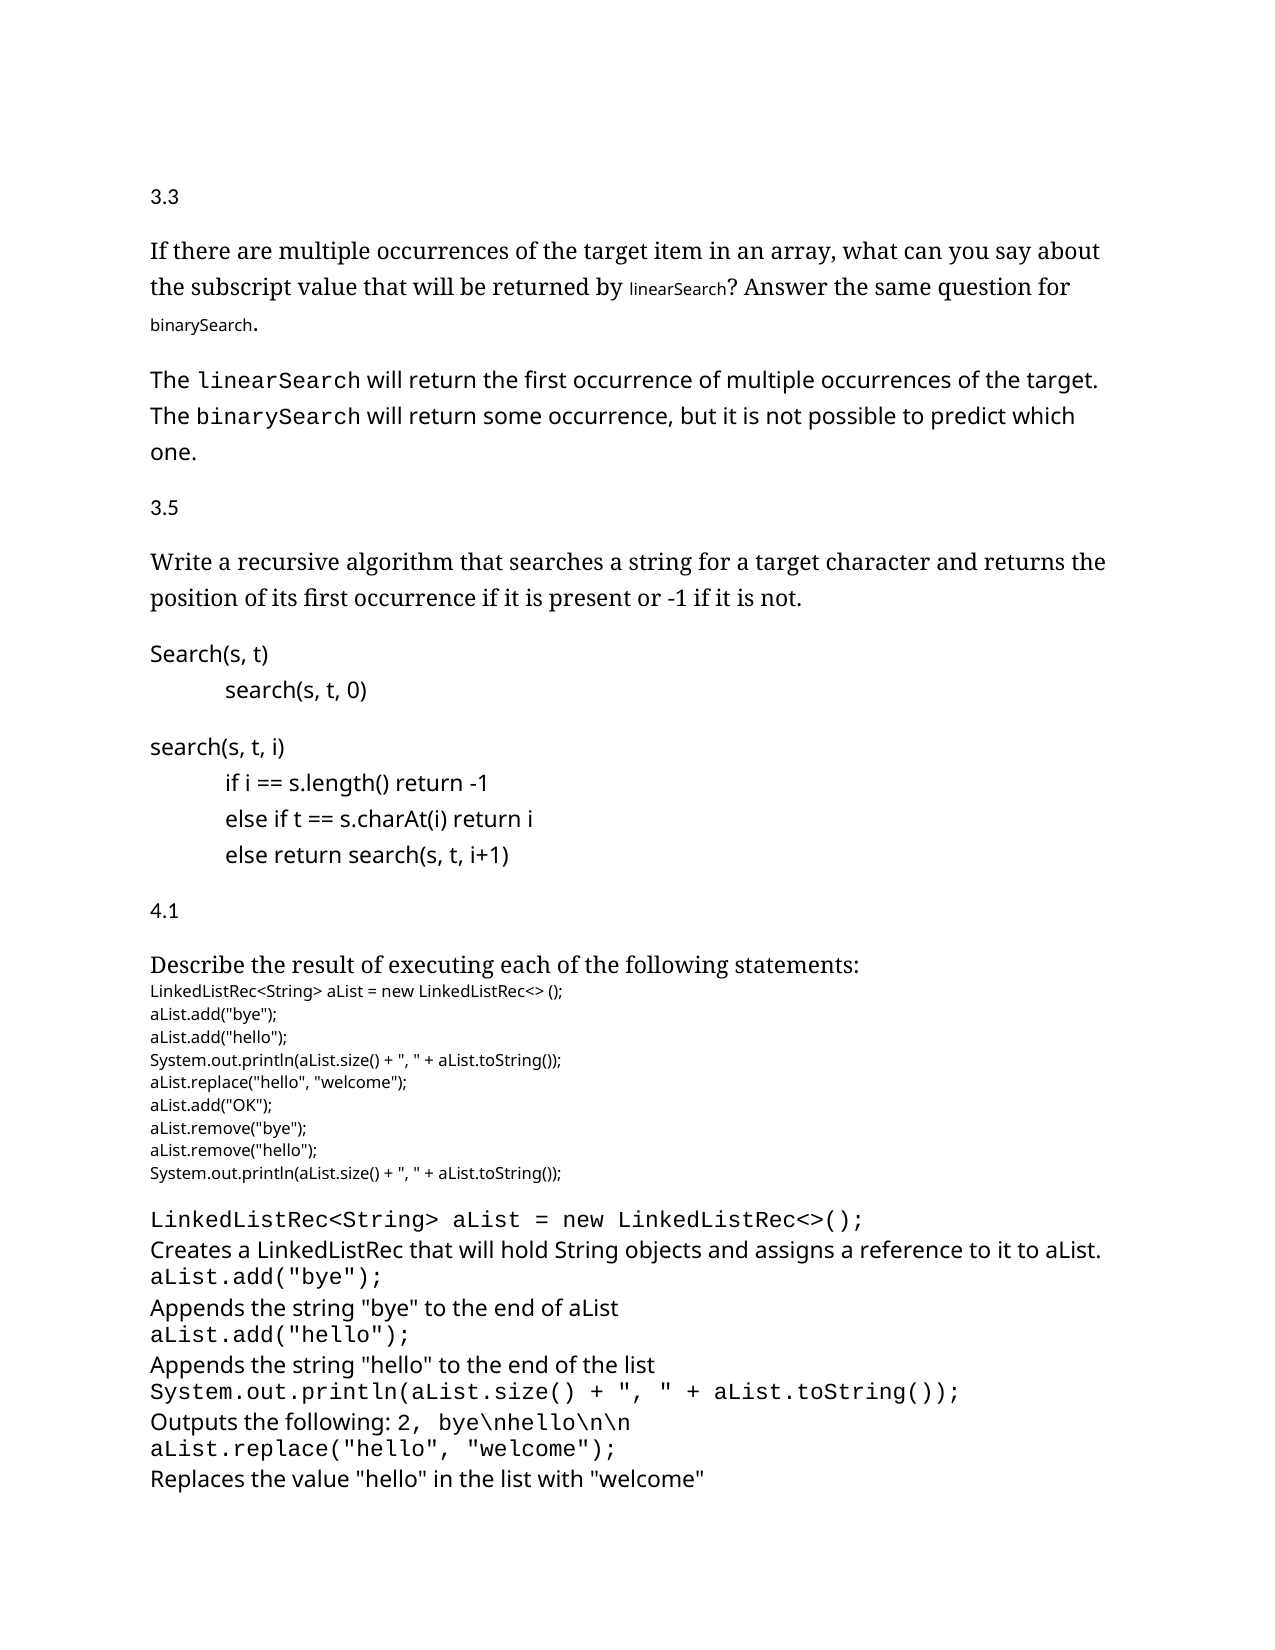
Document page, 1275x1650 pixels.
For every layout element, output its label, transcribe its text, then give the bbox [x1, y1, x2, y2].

text 3.5 [150, 493, 1125, 521]
text search(s, t, i) if i == s.length() return -1 else if t == s.charAt(i) return i else return search(s, t, i+1) [150, 731, 1125, 870]
text System.out.println(aList.size() + ", " + aList.toString()); [150, 1380, 1125, 1406]
text Creates a LinkedListRec that will hold String objects and assigns a reference to it to aList. [150, 1234, 1125, 1266]
text System.out.println(aList.size() + ", " + aList.toString()); [150, 1162, 1125, 1184]
text aList.remove("hello"); [150, 1139, 1125, 1162]
text Describe the result of executing each of the following statements: [150, 949, 1125, 980]
text aList.replace("hello", "welcome"); [150, 1071, 1125, 1093]
text Search(s, t) search(s, t, 0) [150, 638, 1125, 706]
text aList.remove("bye"); [150, 1116, 1125, 1139]
text aList.add("OK"); [150, 1093, 1125, 1116]
text aList.replace("hello", "welcome"); [150, 1437, 1125, 1463]
text Outputs the following: 2, bye\nhello\n\n [150, 1406, 1125, 1437]
text LinkedListRec<String> aList = new LinkedListRec<>(); [150, 1208, 1125, 1234]
text 4.1 [150, 896, 1125, 924]
text System.out.println(aList.size() + ", " + aList.toString()); [150, 1048, 1125, 1071]
text The linearSearch will return the first occurrence of multiple occurrences of the target. The binarySearch will return some occurrence, but it is not possible to predict which one. [150, 364, 1125, 467]
text aList.add("hello"); [150, 1323, 1125, 1349]
text Appends the string "hello" to the end of the list [150, 1349, 1125, 1380]
text Replaces the value "hello" in the list with "welcome" [150, 1463, 1125, 1494]
text Appends the string "bye" to the end of aList [150, 1292, 1125, 1323]
text 3.3 [150, 182, 1125, 210]
text If there are multiple occurrences of the target item in an array, what can you say about the subscript value that will be returned by linearSearch? Answer the same question for binarySearch. [150, 235, 1125, 338]
text aList.add("hello"); [150, 1025, 1125, 1048]
text aList.add("bye"); [150, 1003, 1125, 1025]
text LinkedListRec<String> aList = new LinkedListRec<> (); [150, 980, 1125, 1003]
text Write a recursive algorithm that searches a string for a target character and returns the position of its first occurrence if it is present or -1 if it is not. [150, 546, 1125, 613]
text aList.add("bye"); [150, 1266, 1125, 1292]
